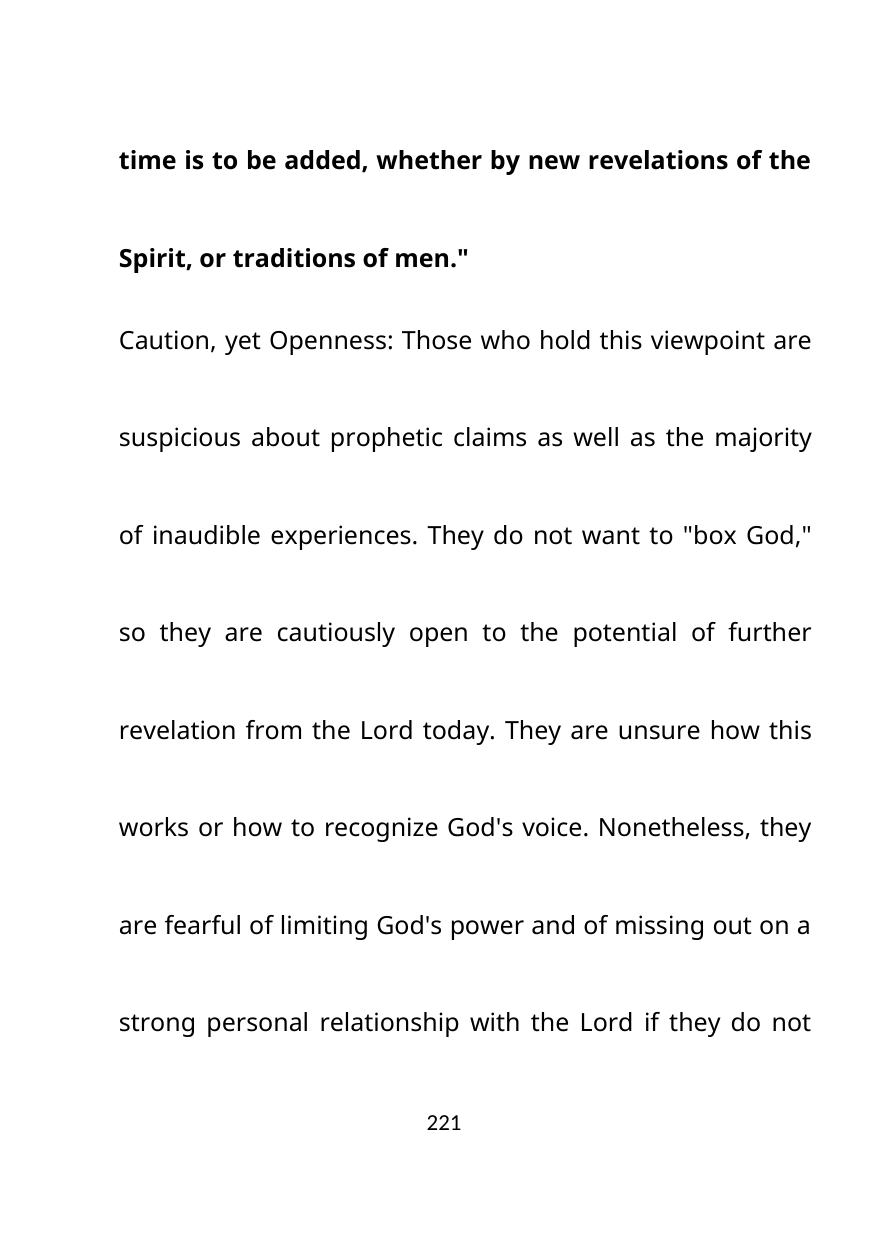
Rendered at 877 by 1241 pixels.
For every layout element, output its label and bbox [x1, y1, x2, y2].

text [119, 307, 812, 1054]
text [119, 127, 812, 290]
